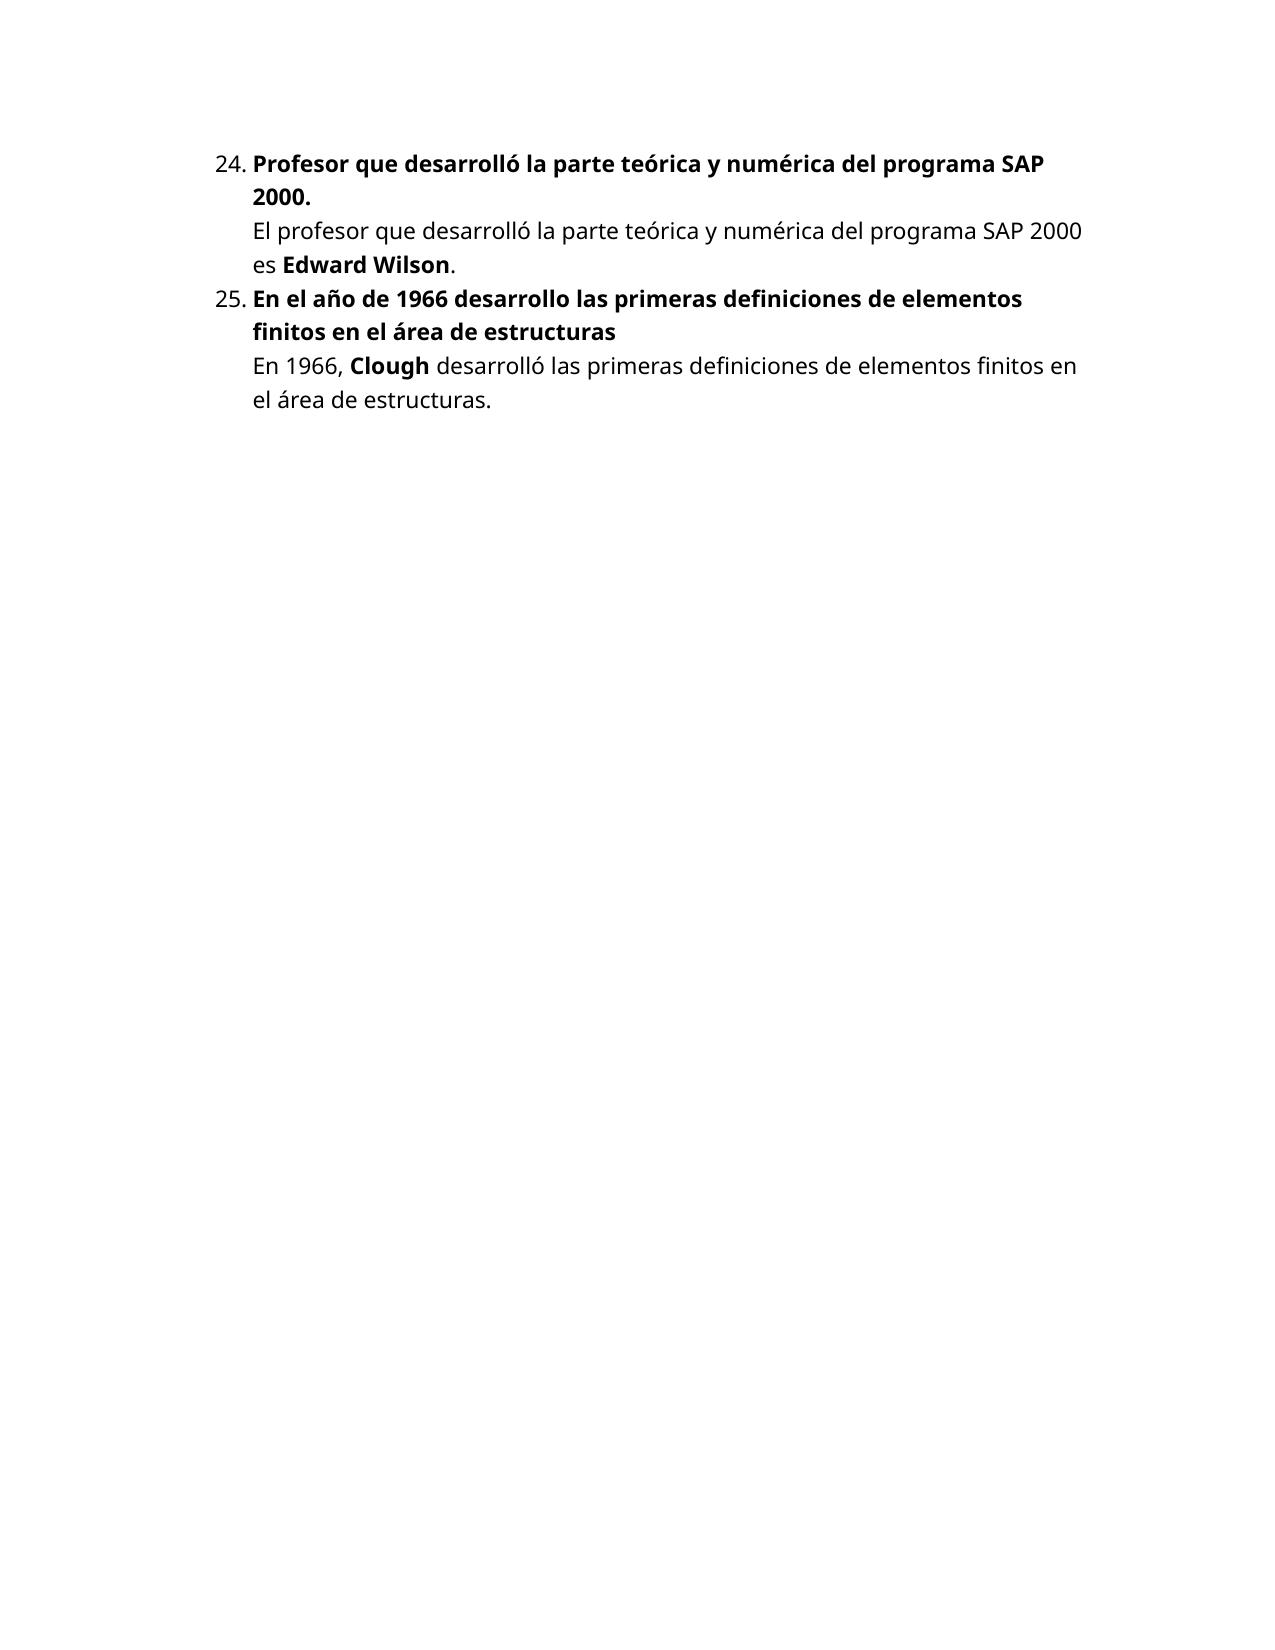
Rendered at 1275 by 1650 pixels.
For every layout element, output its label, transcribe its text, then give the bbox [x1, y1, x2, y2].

list En el año de 1966 desarrollo las primeras definiciones de elementos finitos en el área de estructuras En 1966, Clough desarrolló las primeras definiciones de elementos finitos en el área de estructuras. [215, 283, 1098, 415]
list Profesor que desarrolló la parte teórica y numérica del programa SAP 2000. El profesor que desarrolló la parte teórica y numérica del programa SAP 2000 es Edward Wilson. [215, 148, 1098, 280]
